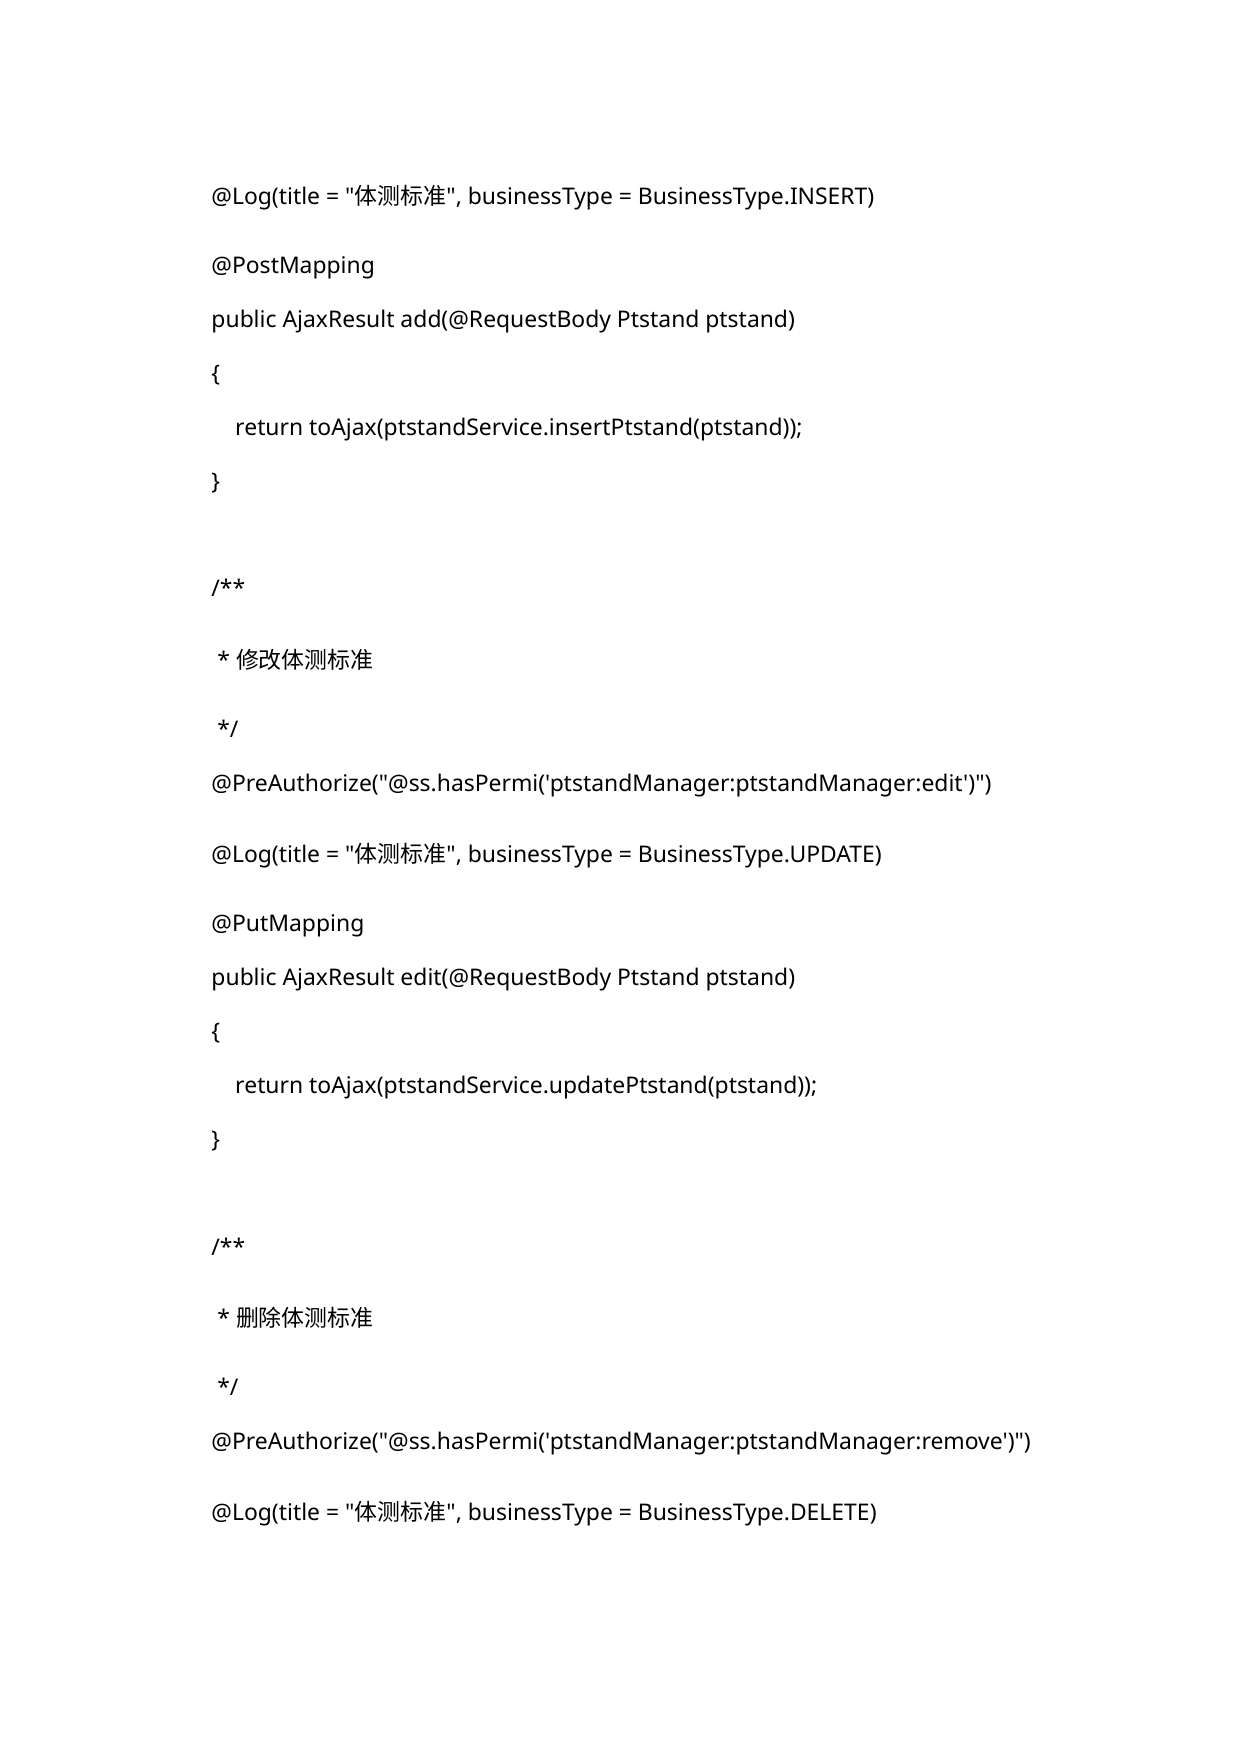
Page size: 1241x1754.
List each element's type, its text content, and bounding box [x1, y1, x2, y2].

text } [187, 464, 1053, 497]
text { [187, 356, 1053, 389]
text { [187, 1014, 1053, 1047]
text public AjaxResult add(@RequestBody Ptstand ptstand) [187, 302, 1053, 335]
text @Log(title = "体测标准", businessType = BusinessType.UPDATE) [187, 820, 1053, 885]
text } [187, 1122, 1053, 1154]
text @Log(title = "体测标准", businessType = BusinessType.INSERT) [187, 162, 1053, 227]
text /** [187, 572, 1053, 604]
text public AjaxResult edit(@RequestBody Ptstand ptstand) [187, 961, 1053, 993]
text * 删除体测标准 [187, 1284, 1053, 1349]
text /** [187, 1230, 1053, 1262]
text @PreAuthorize("@ss.hasPermi('ptstandManager:ptstandManager:remove')") [187, 1424, 1053, 1457]
text @PreAuthorize("@ss.hasPermi('ptstandManager:ptstandManager:edit')") [187, 766, 1053, 799]
text * 修改体测标准 [187, 626, 1053, 691]
text @Log(title = "体测标准", businessType = BusinessType.DELETE) [187, 1478, 1053, 1543]
text return toAjax(ptstandService.insertPtstand(ptstand)); [187, 410, 1053, 443]
text @PutMapping [187, 907, 1053, 939]
text @PostMapping [187, 249, 1053, 281]
text */ [187, 1370, 1053, 1403]
text return toAjax(ptstandService.updatePtstand(ptstand)); [187, 1068, 1053, 1101]
text */ [187, 712, 1053, 745]
